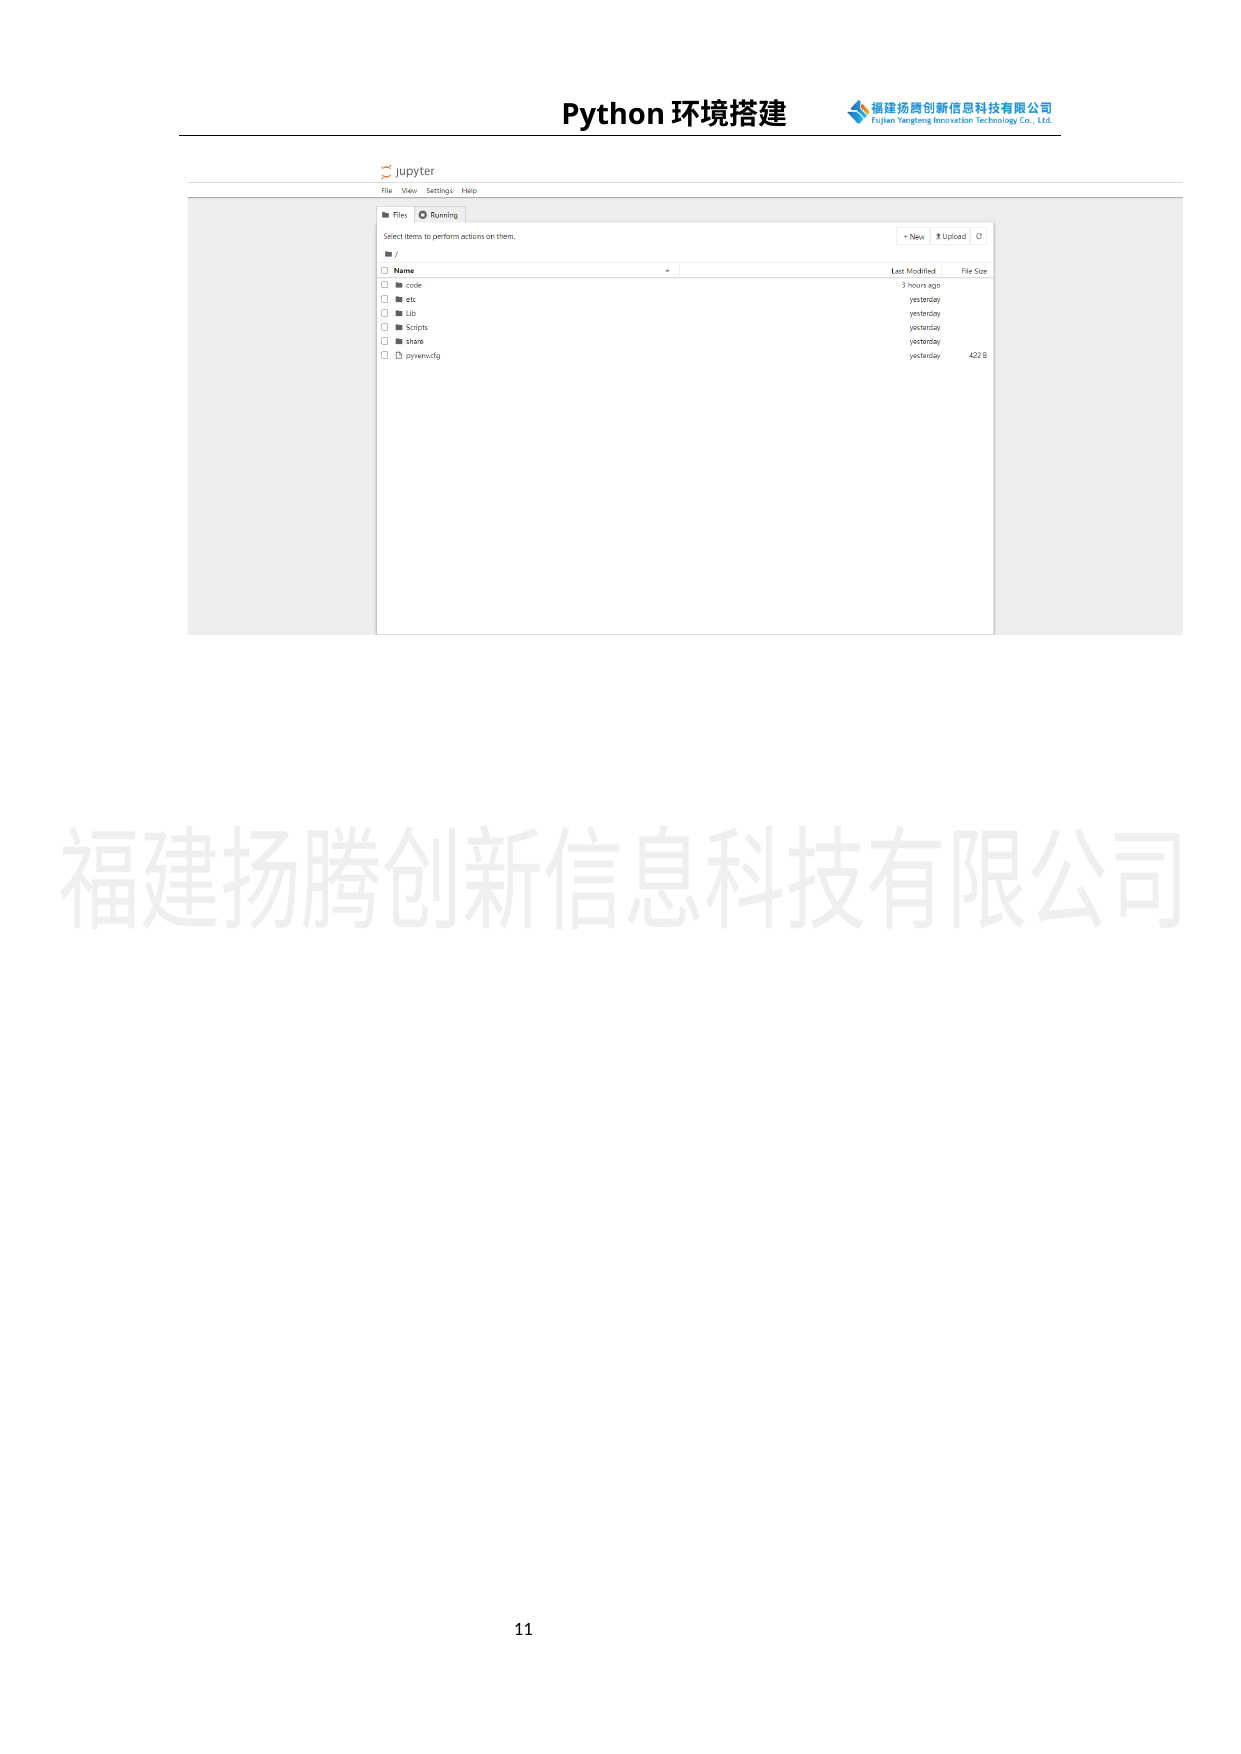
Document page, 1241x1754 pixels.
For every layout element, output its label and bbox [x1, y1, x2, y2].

picture [187, 162, 1183, 635]
picture [847, 100, 1053, 125]
